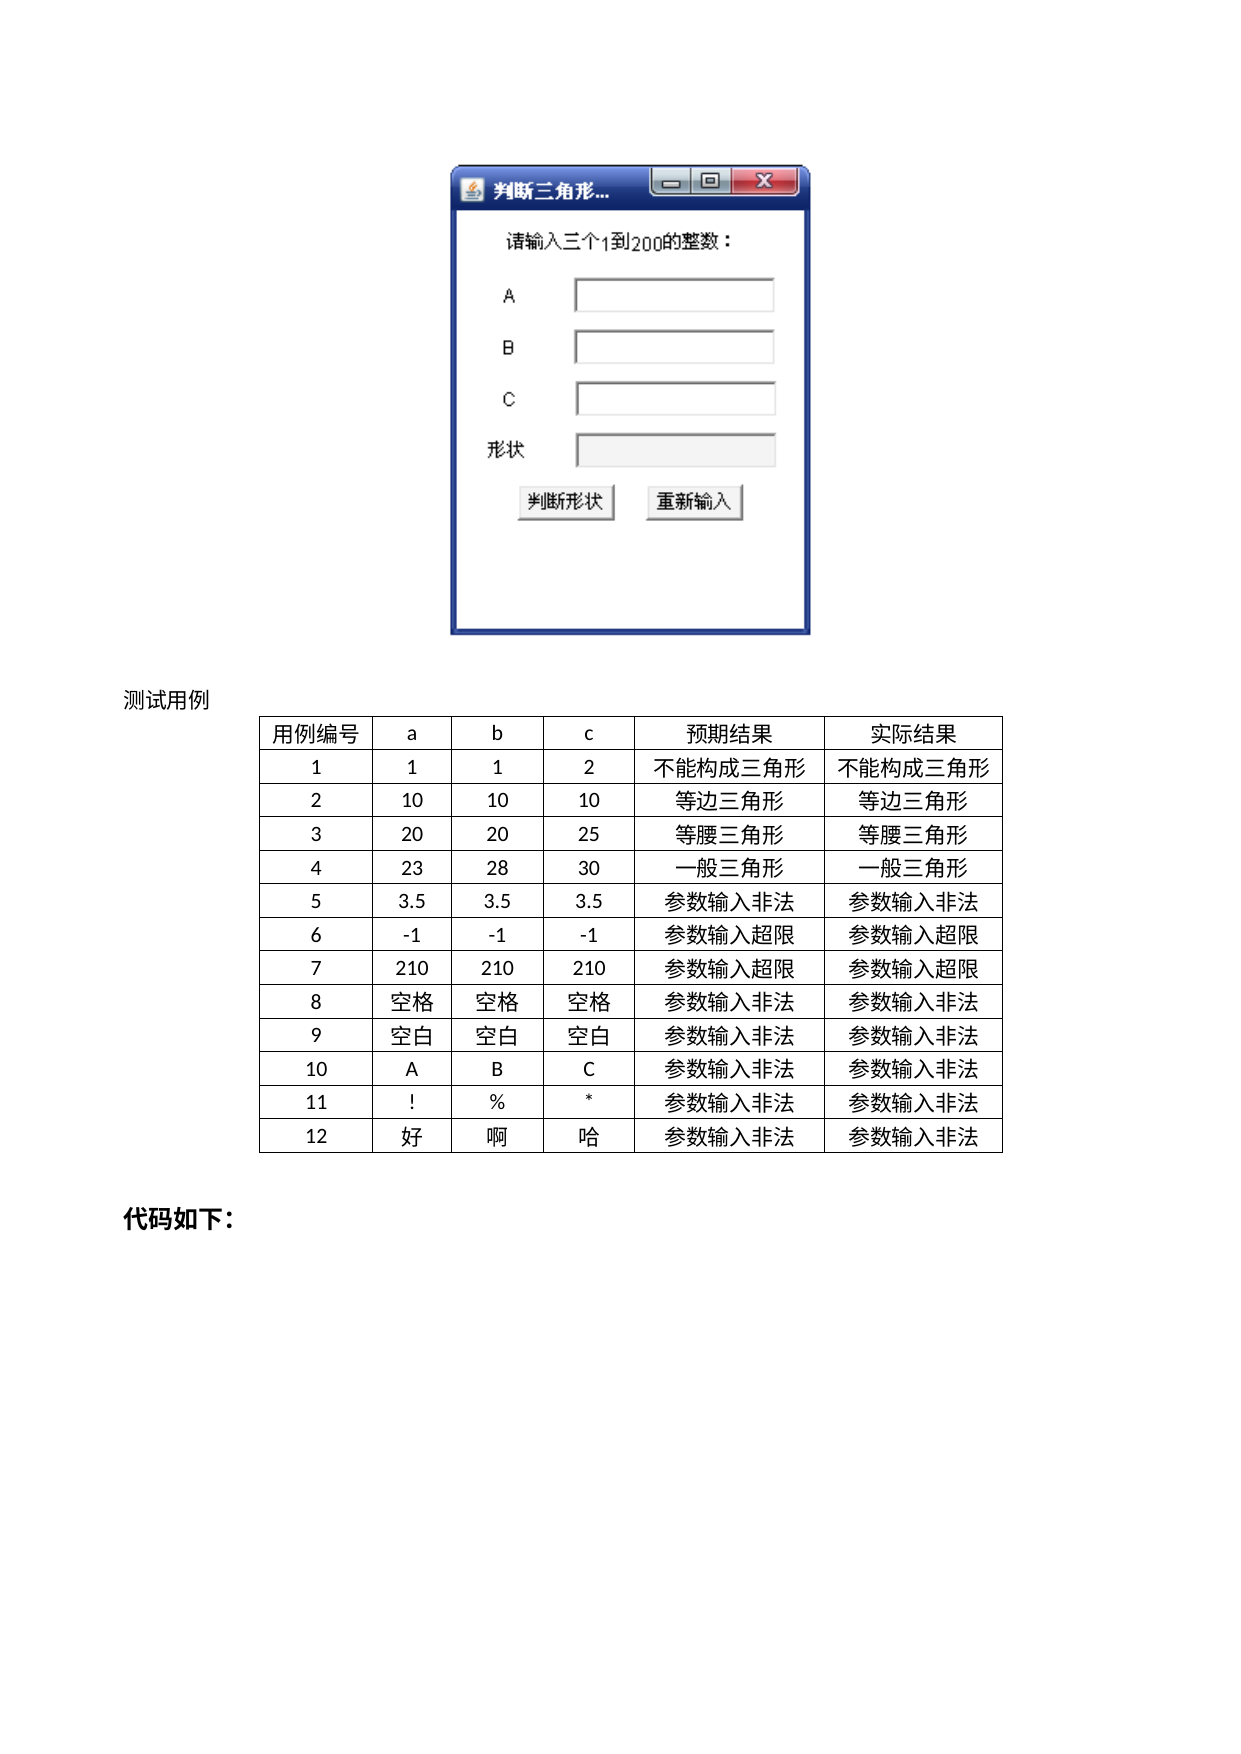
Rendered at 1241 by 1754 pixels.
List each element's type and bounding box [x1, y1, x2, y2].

picture [446, 163, 817, 640]
table_cell [112, 162, 1151, 1250]
